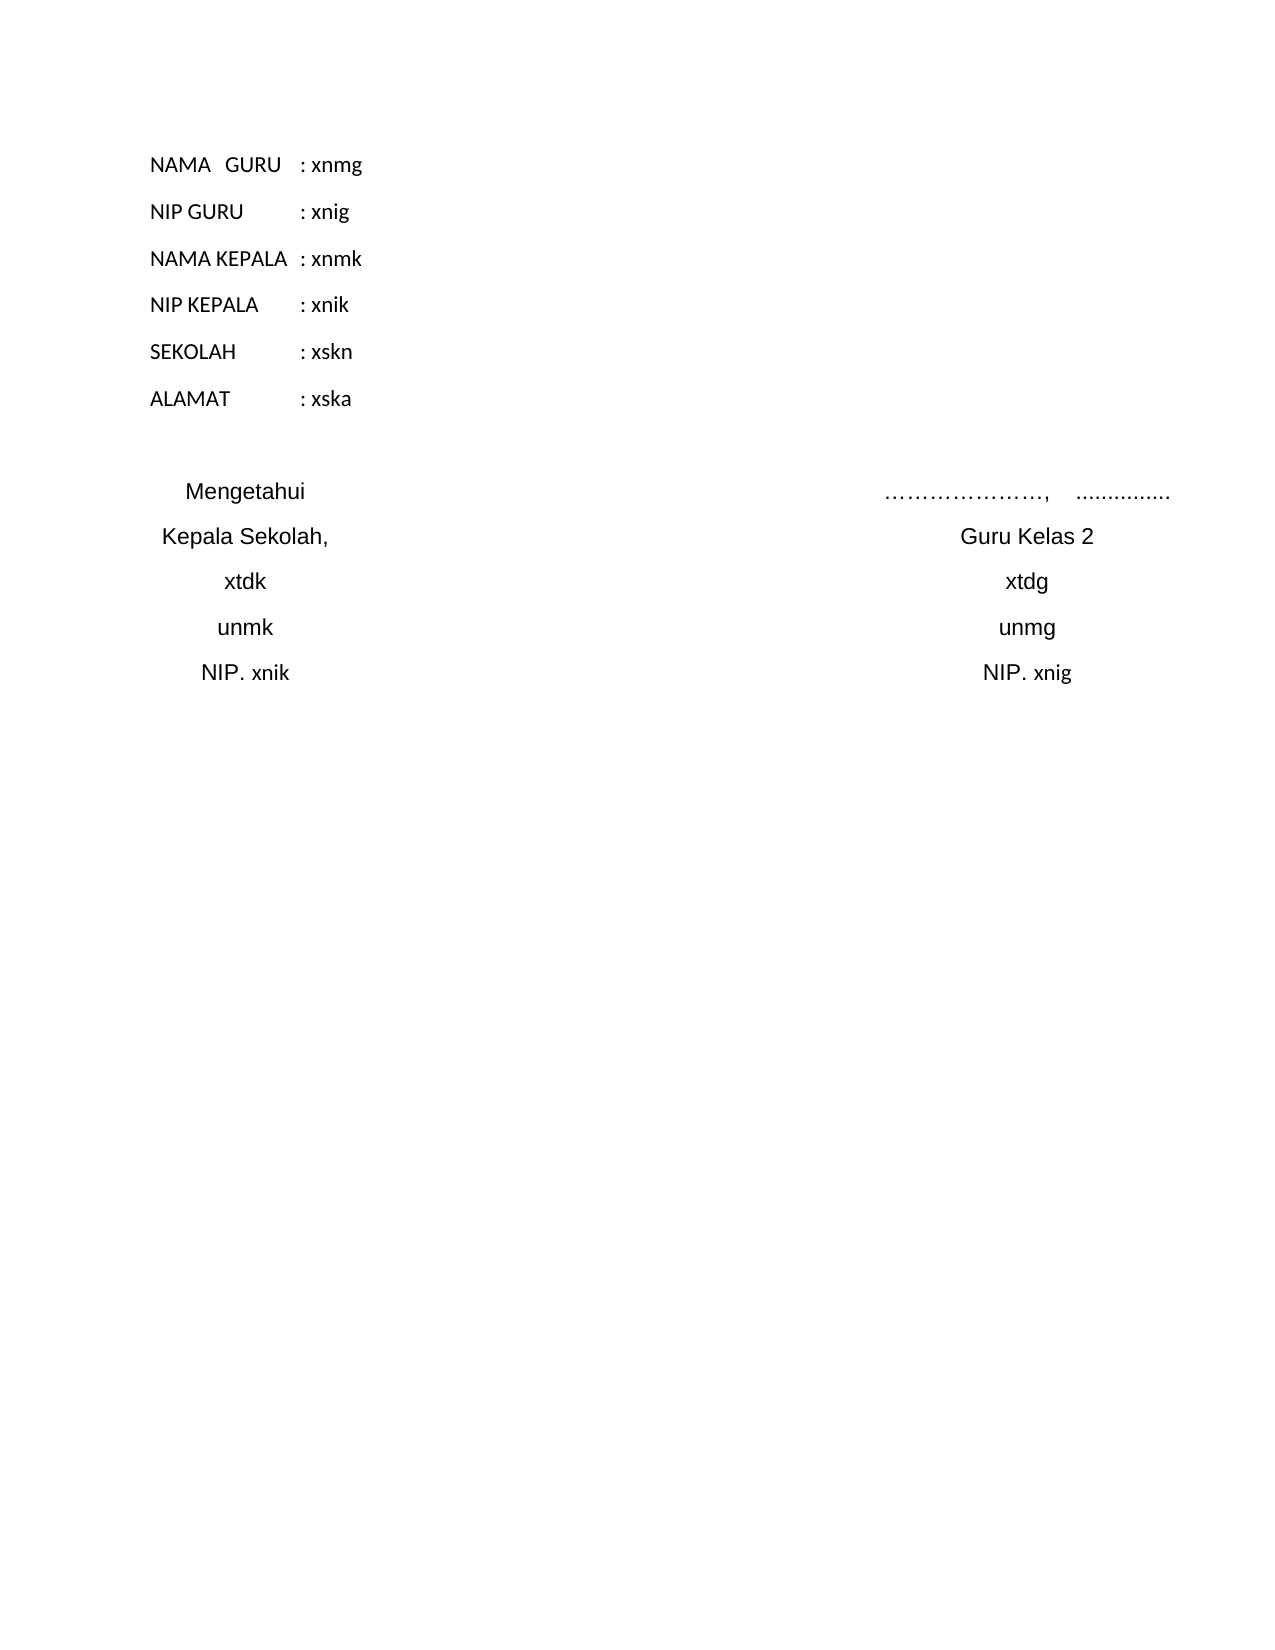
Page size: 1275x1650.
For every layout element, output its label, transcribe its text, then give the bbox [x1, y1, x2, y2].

text NAMA KEPALA : xnmk [150, 244, 1125, 272]
text ALAMAT : xska [150, 384, 1125, 412]
table_header …………………, ............... Guru Kelas 2 xtdg unmg NIP. xnig [635, 478, 1275, 705]
table_header Mengetahui Kepala Sekolah, xtdk unmk NIP. xnik [0, 478, 634, 705]
text NIP GURU : xnig [150, 197, 1125, 225]
text NAMA GURU : xnmg [150, 150, 1125, 178]
text NIP KEPALA : xnik [150, 291, 1125, 319]
text SEKOLAH : xskn [150, 337, 1125, 366]
